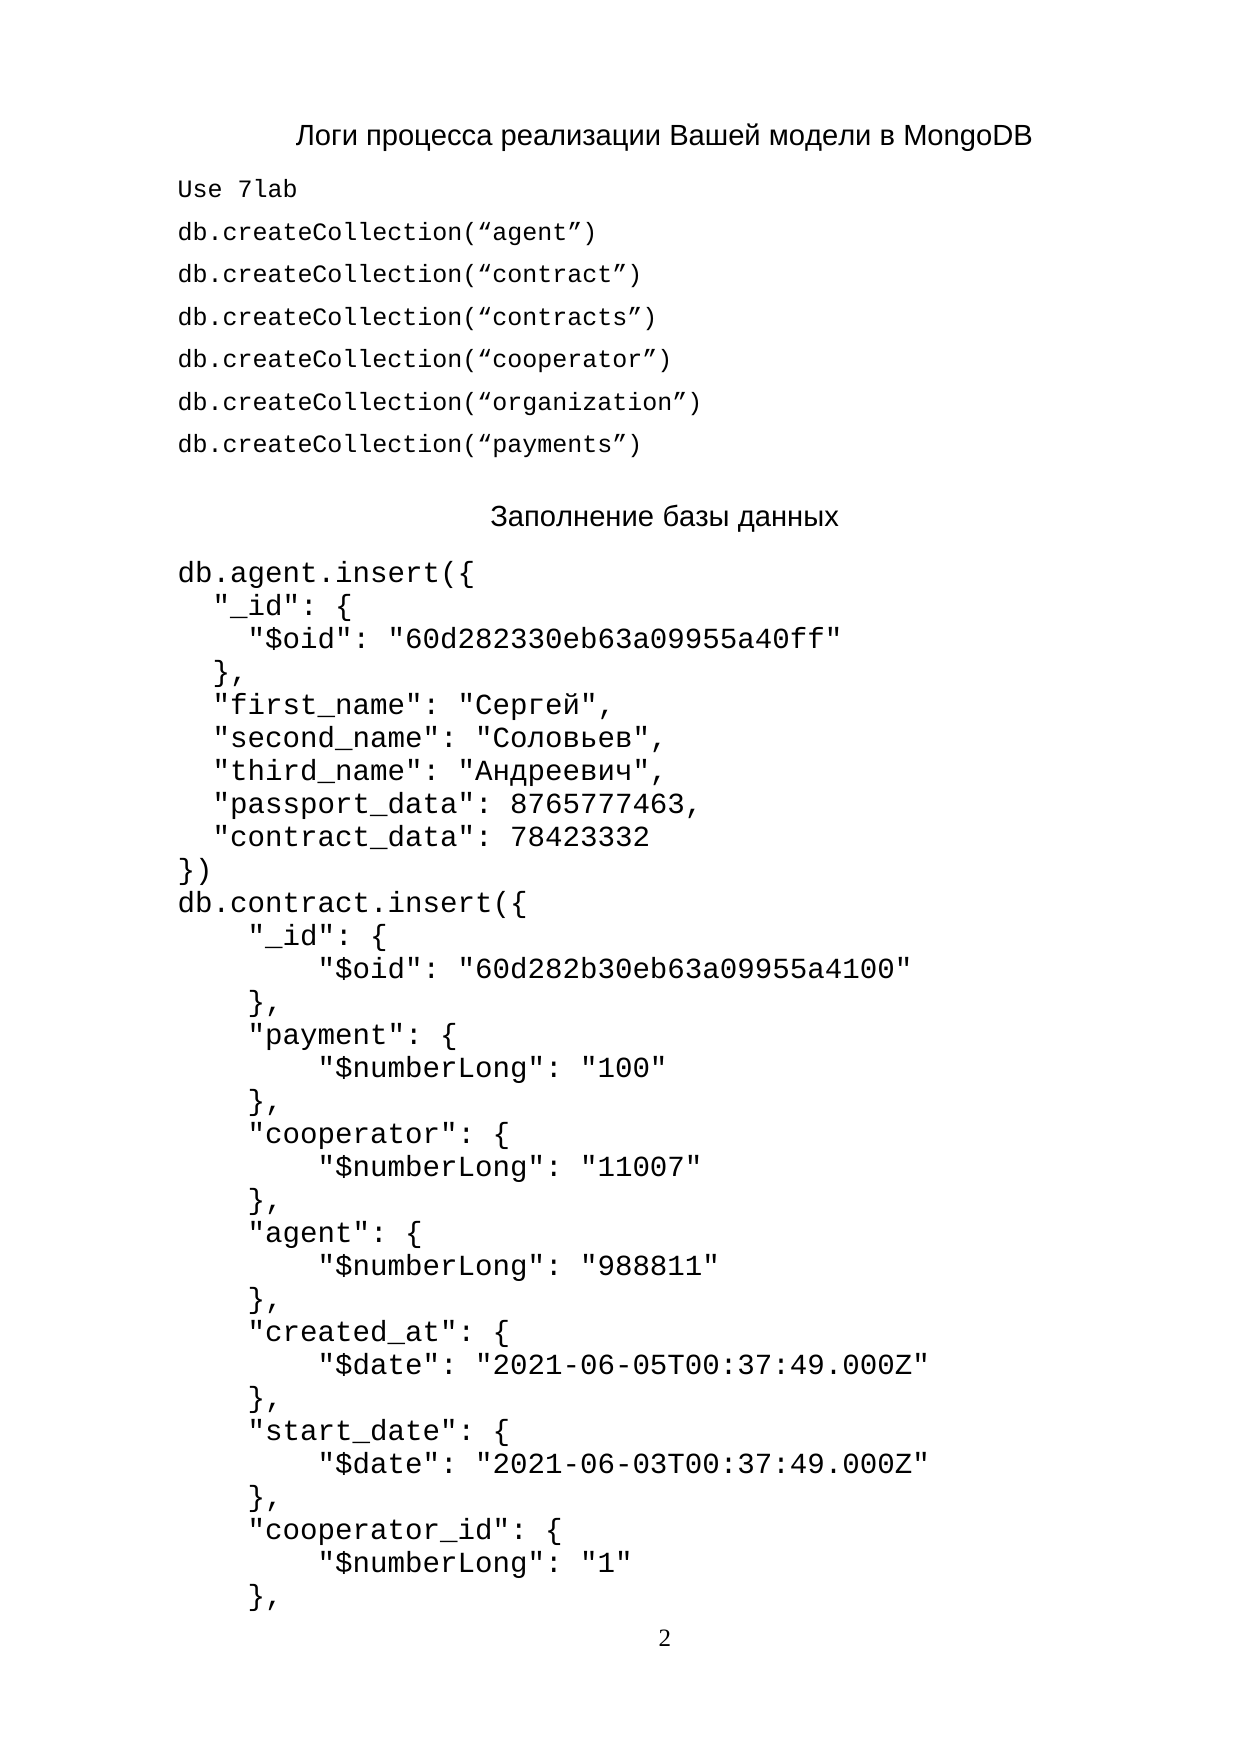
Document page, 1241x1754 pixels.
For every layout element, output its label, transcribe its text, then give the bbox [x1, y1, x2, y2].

text "$numberLong": "100" [177, 1053, 1152, 1086]
text "_id": { [177, 921, 1152, 954]
text }, [177, 1284, 1152, 1317]
text db.contract.insert({ [177, 888, 1152, 921]
text }, [177, 1482, 1152, 1515]
text db.createCollection(“contract”) [177, 262, 1152, 290]
text "start_date": { [177, 1416, 1152, 1449]
text "agent": { [177, 1218, 1152, 1251]
text db.createCollection(“organization”) [177, 389, 1152, 417]
text }, [177, 657, 1152, 690]
text "$numberLong": "1" [177, 1548, 1152, 1581]
text }, [177, 1383, 1152, 1416]
text "first_name": "Сергей", [177, 690, 1152, 723]
text Use 7lab [177, 177, 1152, 205]
text Заполнение базы данных [177, 499, 1152, 533]
text "payment": { [177, 1020, 1152, 1053]
text db.agent.insert({ [177, 558, 1152, 591]
text db.createCollection(“cooperator”) [177, 347, 1152, 375]
text "$date": "2021-06-05T00:37:49.000Z" [177, 1350, 1152, 1383]
text "$numberLong": "11007" [177, 1152, 1152, 1185]
text "$numberLong": "988811" [177, 1251, 1152, 1284]
text }, [177, 1185, 1152, 1218]
text "_id": { [177, 591, 1152, 624]
text db.createCollection(“contracts”) [177, 304, 1152, 332]
text }, [177, 1581, 1152, 1614]
text }, [177, 1086, 1152, 1119]
text "passport_data": 8765777463, [177, 789, 1152, 822]
text "$oid": "60d282330eb63a09955a40ff" [177, 624, 1152, 657]
text "$oid": "60d282b30eb63a09955a4100" [177, 954, 1152, 987]
text "created_at": { [177, 1317, 1152, 1350]
text db.createCollection(“agent”) [177, 219, 1152, 247]
text Логи процесса реализации Вашей модели в MongoDB [177, 118, 1152, 152]
text }) [177, 855, 1152, 888]
text "second_name": "Соловьев", [177, 723, 1152, 756]
text "cooperator": { [177, 1119, 1152, 1152]
text "cooperator_id": { [177, 1515, 1152, 1548]
text "contract_data": 78423332 [177, 822, 1152, 855]
text "third_name": "Андреевич", [177, 756, 1152, 789]
text db.createCollection(“payments”) [177, 432, 1152, 460]
text "$date": "2021-06-03T00:37:49.000Z" [177, 1449, 1152, 1482]
text }, [177, 987, 1152, 1020]
